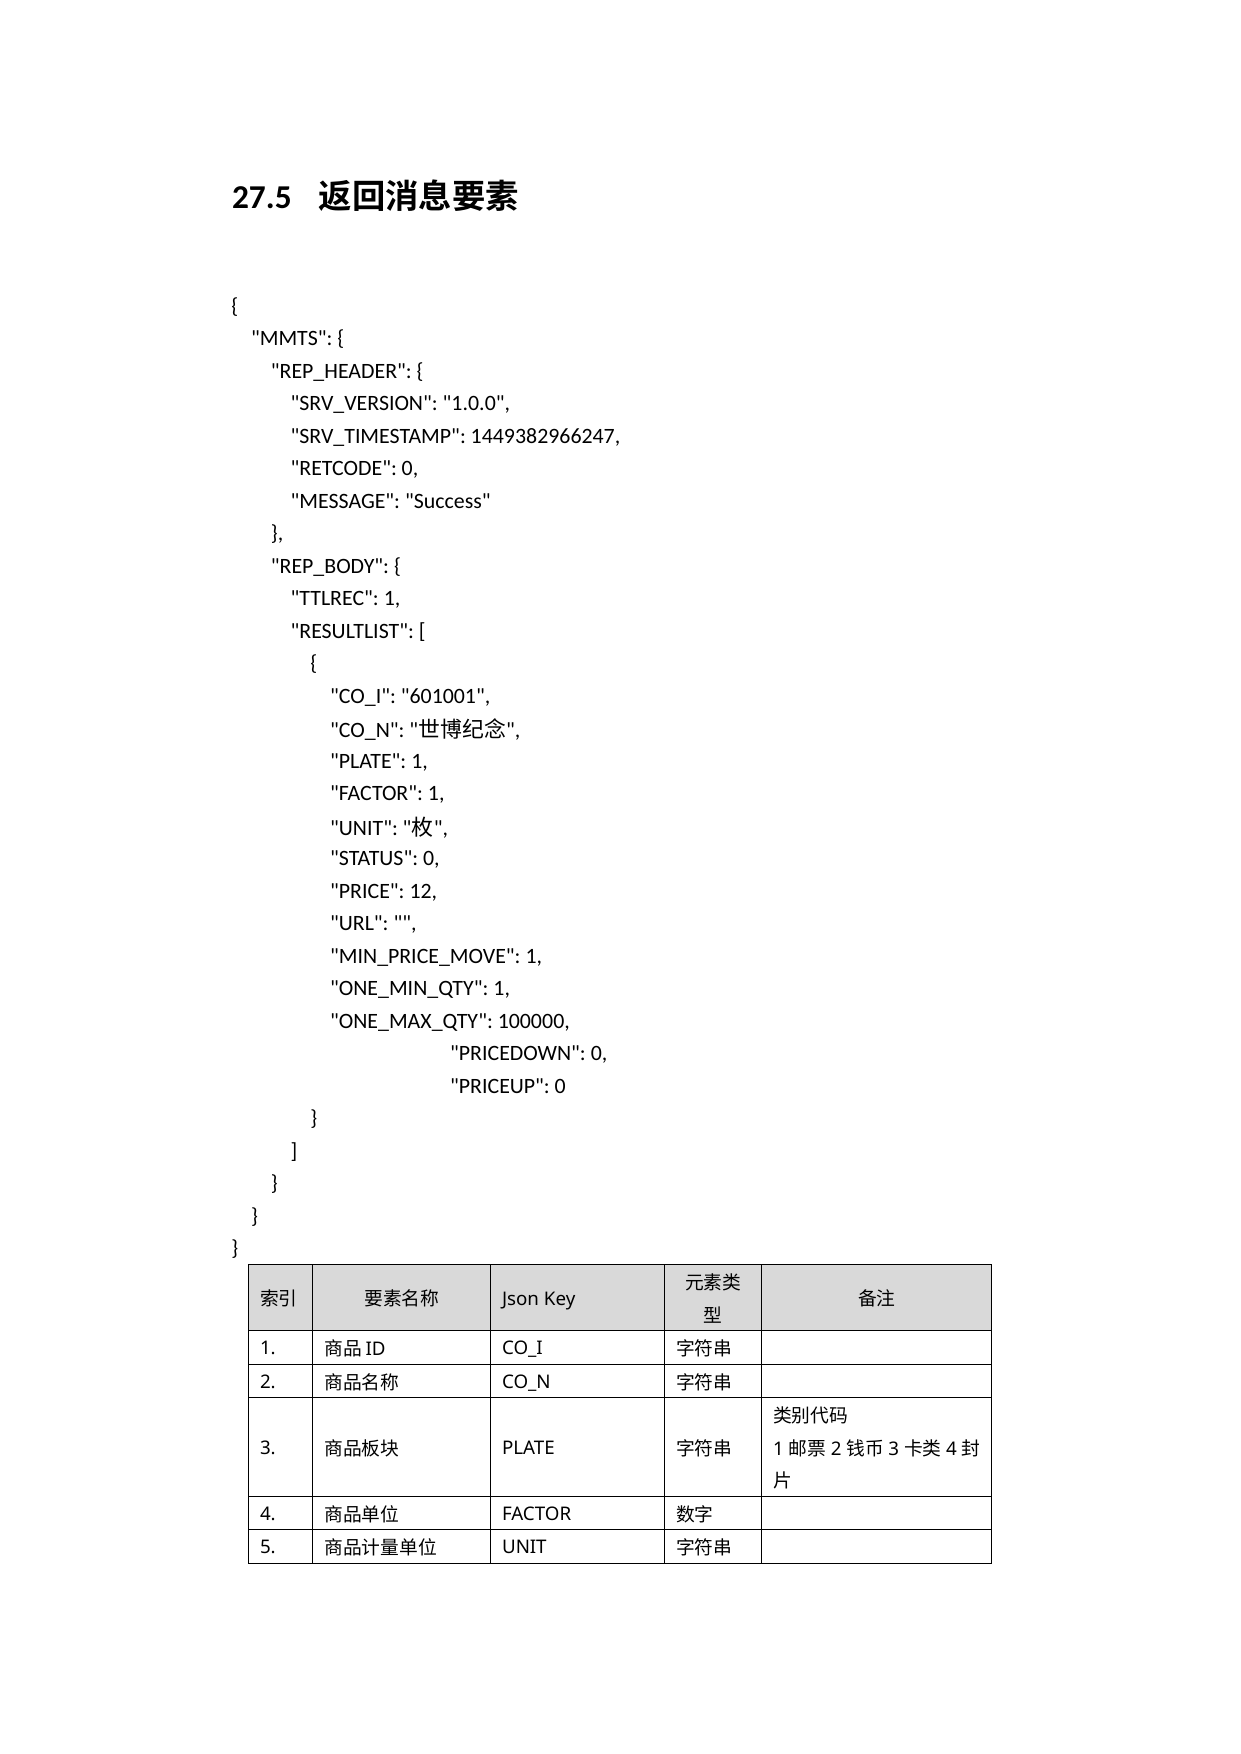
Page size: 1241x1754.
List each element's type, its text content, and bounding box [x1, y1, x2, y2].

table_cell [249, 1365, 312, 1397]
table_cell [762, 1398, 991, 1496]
text "TTLREC": 1, [187, 582, 1053, 614]
text "CO_I": "601001", [187, 679, 1053, 712]
text "CO_N": "世博纪念", [187, 712, 1053, 744]
text { [187, 289, 1053, 322]
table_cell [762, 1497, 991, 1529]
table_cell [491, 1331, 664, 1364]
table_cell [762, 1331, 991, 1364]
text "RETCODE": 0, [187, 452, 1053, 484]
text "PLATE": 1, [187, 744, 1053, 777]
text "PRICEUP": 0 [187, 1069, 1053, 1102]
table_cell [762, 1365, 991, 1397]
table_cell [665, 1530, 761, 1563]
subtitle 返回消息要素 [232, 162, 1053, 227]
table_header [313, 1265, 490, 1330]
text "FACTOR": 1, [187, 777, 1053, 809]
text "STATUS": 0, [187, 842, 1053, 874]
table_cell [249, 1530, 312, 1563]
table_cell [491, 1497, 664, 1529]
text "SRV_VERSION": "1.0.0", [187, 387, 1053, 419]
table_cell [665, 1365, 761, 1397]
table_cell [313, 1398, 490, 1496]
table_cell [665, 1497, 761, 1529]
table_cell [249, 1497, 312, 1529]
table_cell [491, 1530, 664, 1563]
text } [187, 1232, 1053, 1264]
text { [187, 647, 1053, 679]
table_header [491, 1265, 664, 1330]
text "UNIT": "枚", [187, 809, 1053, 842]
text ] [187, 1134, 1053, 1167]
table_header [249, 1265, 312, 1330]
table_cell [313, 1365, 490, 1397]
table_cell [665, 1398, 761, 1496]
text "MMTS": { [187, 322, 1053, 354]
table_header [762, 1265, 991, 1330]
text }, [187, 517, 1053, 549]
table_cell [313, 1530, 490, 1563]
text } [187, 1102, 1053, 1134]
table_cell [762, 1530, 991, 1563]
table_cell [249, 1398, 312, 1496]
text "MESSAGE": "Success" [187, 484, 1053, 517]
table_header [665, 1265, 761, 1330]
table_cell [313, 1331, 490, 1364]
text "REP_HEADER": { [187, 354, 1053, 387]
text "ONE_MIN_QTY": 1, [187, 972, 1053, 1004]
text } [187, 1199, 1053, 1232]
text "PRICE": 12, [187, 874, 1053, 907]
text "REP_BODY": { [187, 549, 1053, 582]
text "SRV_TIMESTAMP": 1449382966247, [187, 419, 1053, 452]
text "ONE_MAX_QTY": 100000, [187, 1004, 1053, 1037]
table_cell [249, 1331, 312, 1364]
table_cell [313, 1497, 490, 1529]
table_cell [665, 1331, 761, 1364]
text "PRICEDOWN": 0, [187, 1037, 1053, 1069]
text "MIN_PRICE_MOVE": 1, [187, 939, 1053, 972]
text "URL": "", [187, 907, 1053, 939]
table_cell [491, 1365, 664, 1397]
text "RESULTLIST": [ [187, 614, 1053, 647]
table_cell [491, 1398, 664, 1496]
text } [187, 1167, 1053, 1199]
